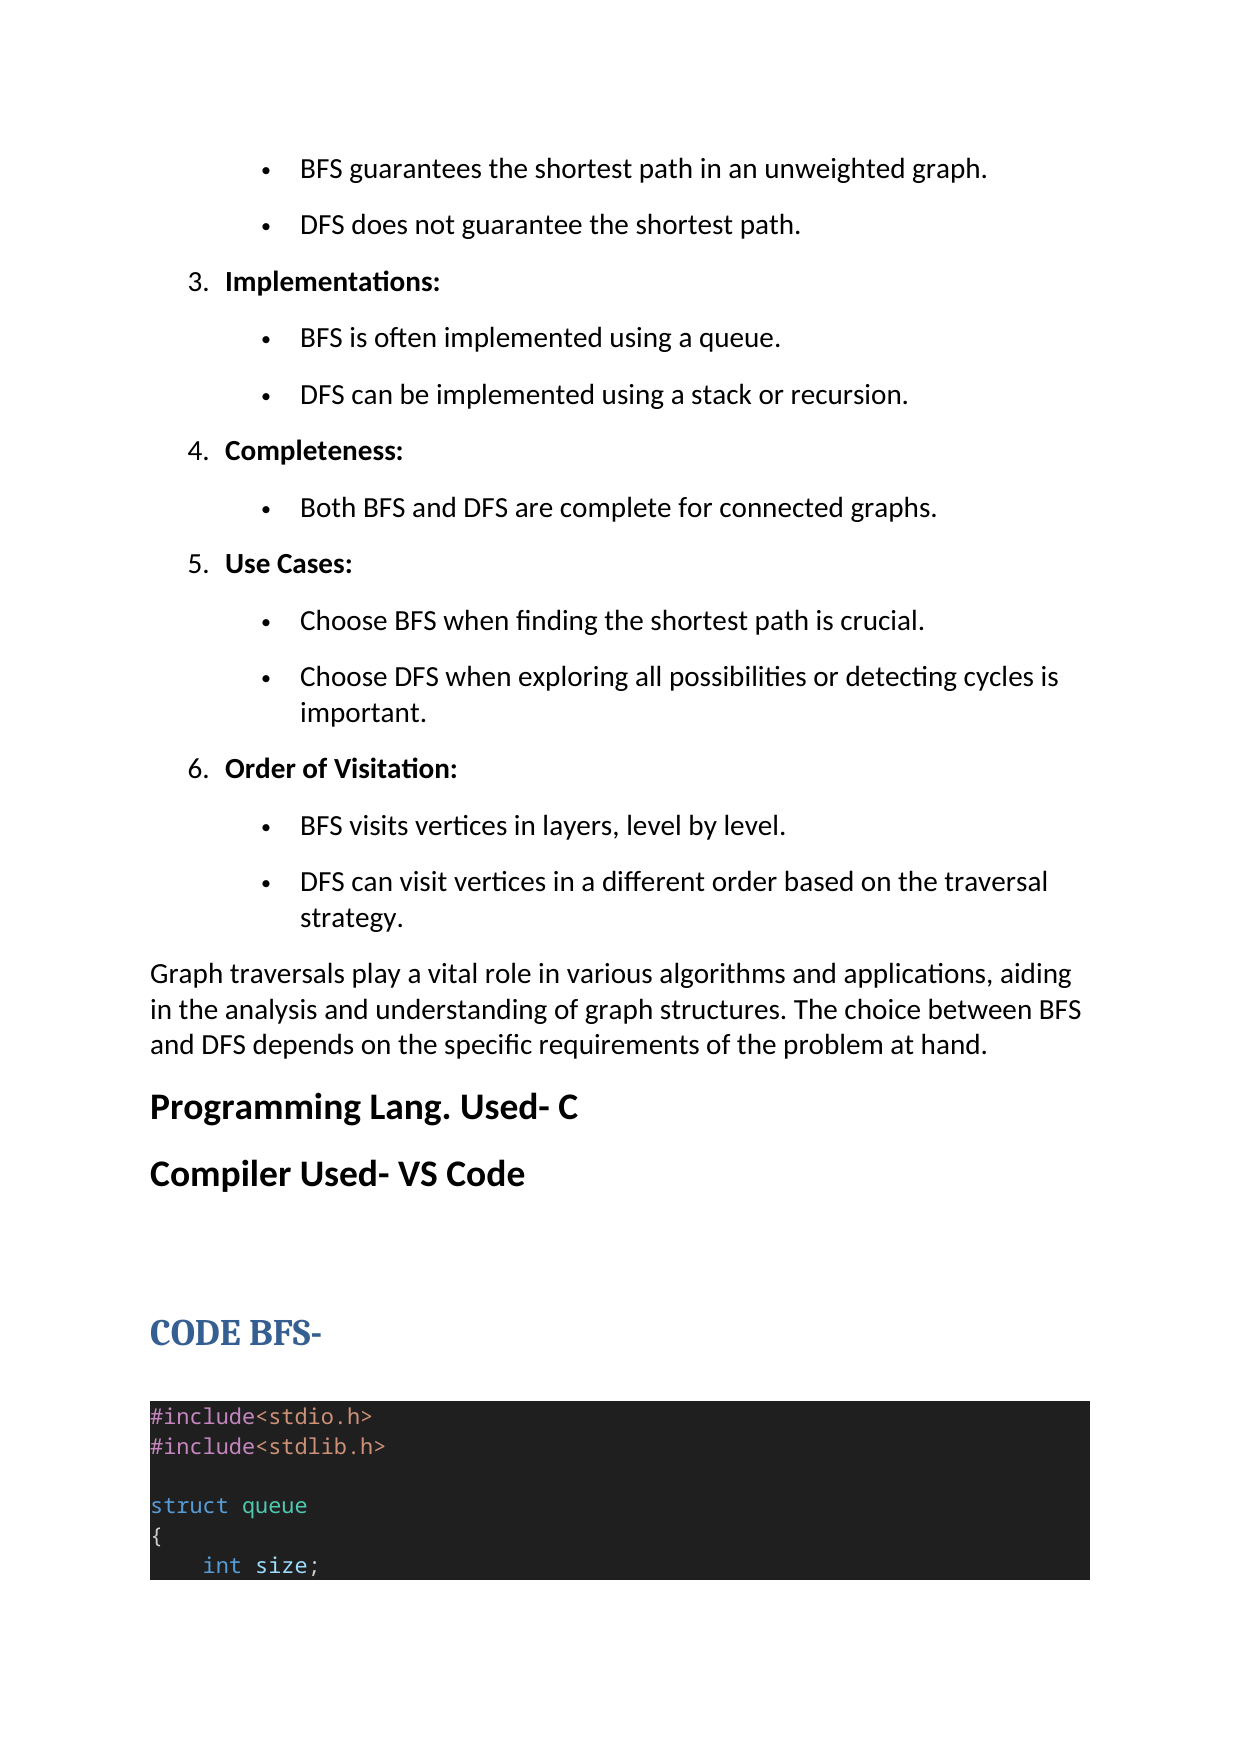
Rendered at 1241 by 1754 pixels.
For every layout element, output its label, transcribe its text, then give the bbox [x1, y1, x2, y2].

subtitle CODE BFS- [150, 1312, 1090, 1355]
list DFS can be implemented using a stack or recursion. [262, 376, 1090, 411]
list Implementations: [187, 263, 1090, 298]
list Both BFS and DFS are complete for connected graphs. [262, 489, 1090, 524]
list Order of Visitation: [187, 750, 1090, 786]
text #include<stdio.h> [150, 1401, 1090, 1431]
text Graph traversals play a vital role in various algorithms and applications, aiding in the analysis and understanding of graph structures. The choice between BFS and DFS depends on the specific requirements of the problem at hand. [150, 955, 1090, 1062]
list DFS can visit vertices in a different order based on the traversal strategy. [262, 863, 1090, 934]
list BFS is often implemented using a queue. [262, 319, 1090, 355]
list Completeness: [187, 432, 1090, 468]
text Compiler Used- VS Code [150, 1149, 1090, 1195]
list Choose DFS when exploring all possibilities or detecting cycles is important. [262, 658, 1090, 729]
list BFS guarantees the shortest path in an unweighted graph. [262, 150, 1090, 186]
text Programming Lang. Used- C [150, 1083, 1090, 1129]
list Choose BFS when finding the shortest path is crucial. [262, 602, 1090, 637]
list Use Cases: [187, 545, 1090, 581]
list BFS visits vertices in layers, level by level. [262, 807, 1090, 842]
text int size; [150, 1550, 1090, 1580]
text #include<stdlib.h> [150, 1431, 1090, 1461]
text struct queue [150, 1490, 1090, 1520]
list DFS does not guarantee the shortest path. [262, 206, 1090, 242]
text { [150, 1520, 1090, 1550]
